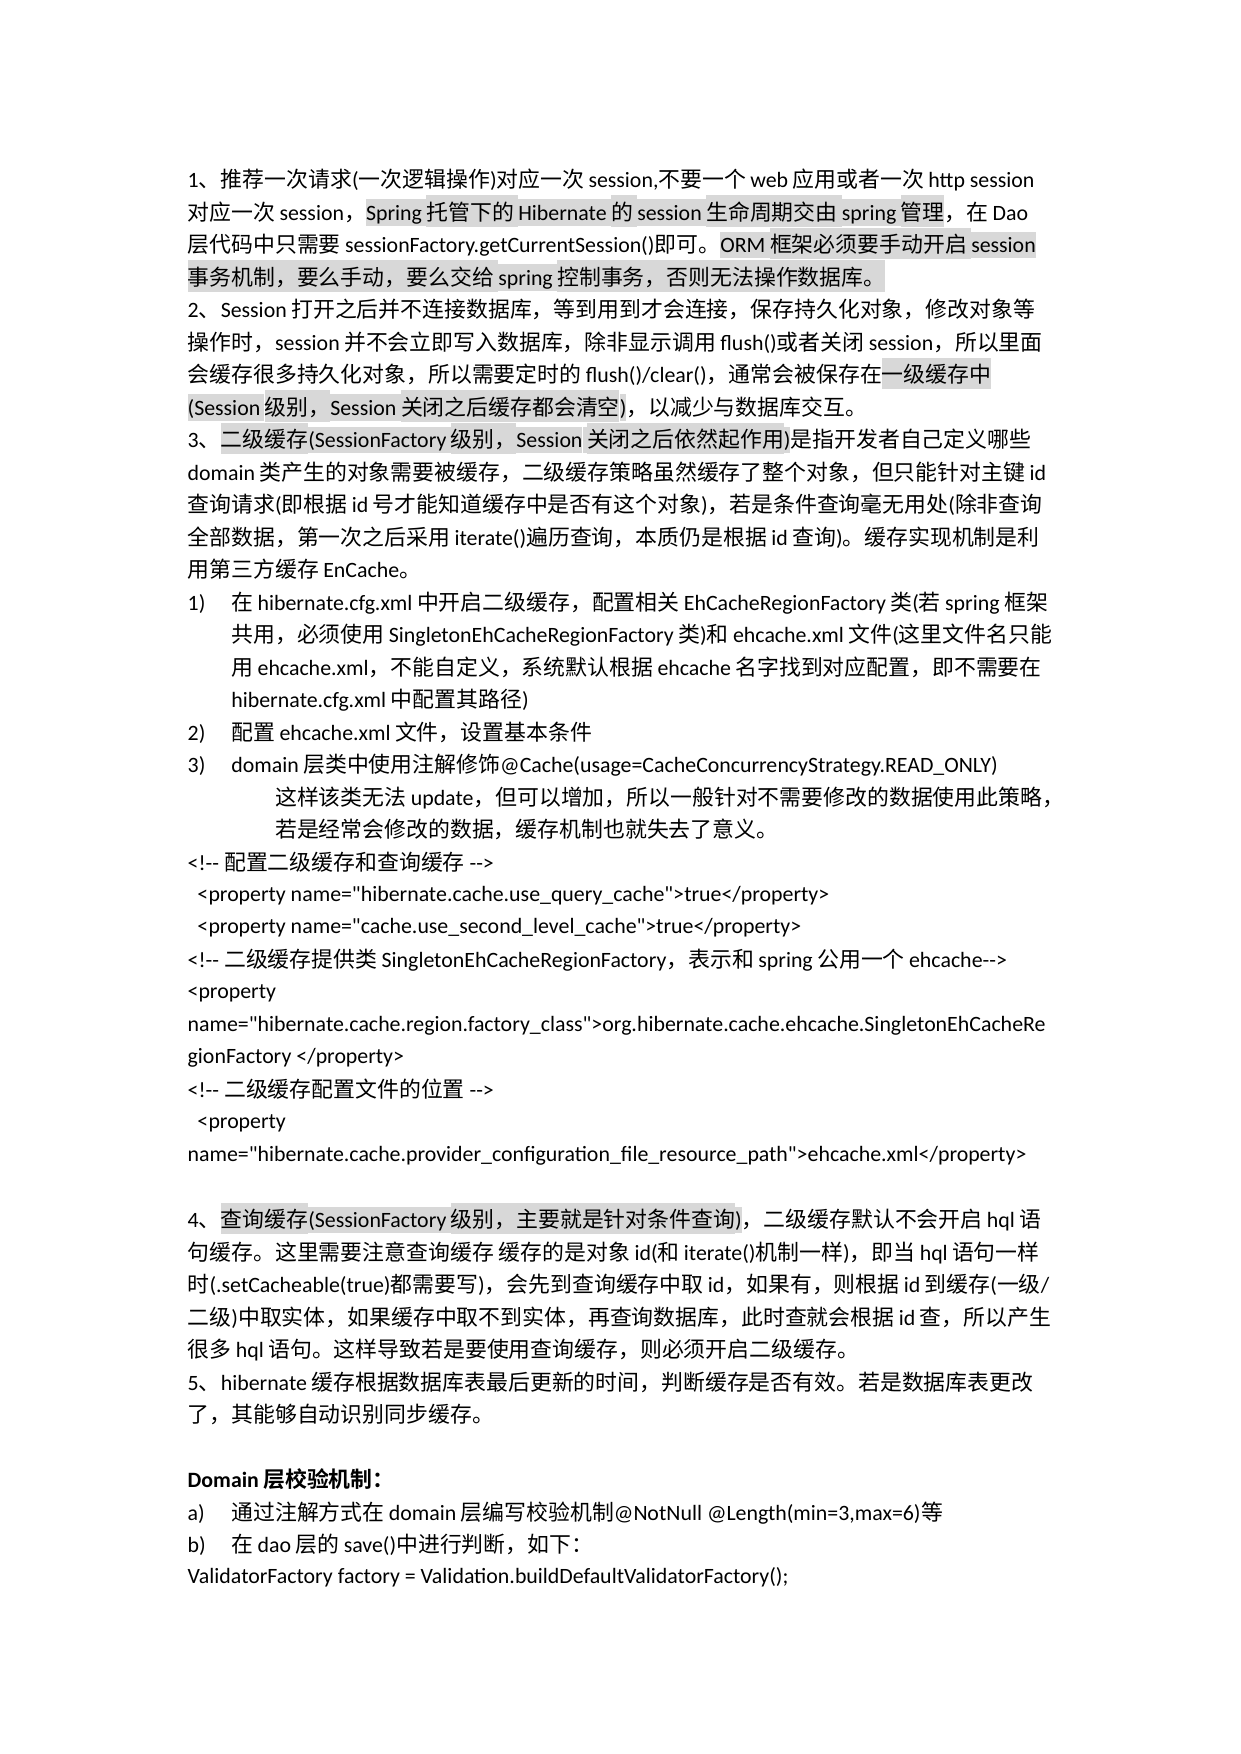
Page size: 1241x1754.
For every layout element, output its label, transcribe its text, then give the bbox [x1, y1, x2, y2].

text <property name="cache.use_second_level_cache">true</property> [187, 909, 1053, 942]
text <property name="hibernate.cache.use_query_cache">true</property> [187, 877, 1053, 909]
list 在hibernate.cfg.xml中开启二级缓存，配置相关EhCacheRegionFactory类(若spring框架共用，必须使用SingletonEhCacheRegionFactory类)和ehcache.xml文件(这里文件名只能用ehcache.xml，不能自定义，系统默认根据ehcache名字找到对应配置，即不需要在hibernate.cfg.xml中配置其路径) [187, 584, 1053, 714]
list 通过注解方式在domain层编写校验机制@NotNull @Length(min=3,max=6)等 [187, 1494, 1053, 1527]
text <!-- 配置二级缓存和查询缓存 --> [187, 844, 1053, 877]
text 4、查询缓存(SessionFactory级别，主要就是针对条件查询)，二级缓存默认不会开启hql语句缓存。这里需要注意查询缓存 缓存的是对象id(和iterate()机制一样)，即当hql语句一样时(.setCacheable(true)都需要写)，会先到查询缓存中取id，如果有，则根据id到缓存(一级/二级)中取实体，如果缓存中取不到实体，再查询数据库，此时查就会根据id查，所以产生很多hql语句。这样导致若是要使用查询缓存，则必须开启二级缓存。 [187, 1202, 1053, 1364]
text 2、Session打开之后并不连接数据库，等到用到才会连接，保存持久化对象，修改对象等操作时，session并不会立即写入数据库，除非显示调用flush()或者关闭session，所以里面会缓存很多持久化对象，所以需要定时的flush()/clear()，通常会被保存在一级缓存中(Session级别，Session关闭之后缓存都会清空)，以减少与数据库交互。 [187, 292, 1053, 422]
text 1、推荐一次请求(一次逻辑操作)对应一次session,不要一个web应用或者一次http session对应一次session，Spring托管下的Hibernate的session生命周期交由spring管理，在Dao层代码中只需要sessionFactory.getCurrentSession()即可。ORM框架必须要手动开启session事务机制，要么手动，要么交给spring控制事务，否则无法操作数据库。 [187, 162, 1053, 292]
text <!-- 二级缓存配置文件的位置 --> [187, 1072, 1053, 1104]
text 5、hibernate缓存根据数据库表最后更新的时间，判断缓存是否有效。若是数据库表更改了，其能够自动识别同步缓存。 [187, 1364, 1053, 1429]
list domain层类中使用注解修饰@Cache(usage=CacheConcurrencyStrategy.READ_ONLY) [187, 747, 1053, 779]
text ValidatorFactory factory = Validation.buildDefaultValidatorFactory(); [187, 1559, 1053, 1592]
text <property name="hibernate.cache.provider_configuration_file_resource_path">ehcache.xml</property> [187, 1104, 1053, 1169]
text Domain层校验机制： [187, 1462, 1053, 1494]
list 这样该类无法update，但可以增加，所以一般针对不需要修改的数据使用此策略，若是经常会修改的数据，缓存机制也就失去了意义。 [275, 779, 1053, 844]
list 配置ehcache.xml文件，设置基本条件 [187, 714, 1053, 747]
text <!-- 二级缓存提供类SingletonEhCacheRegionFactory，表示和spring公用一个ehcache--> <property name="hibernate.cache.region.factory_class">org.hibernate.cache.ehcache.SingletonEhCacheRegionFactory </property> [187, 942, 1053, 1072]
list 在dao层的save()中进行判断，如下： [187, 1527, 1053, 1559]
text 3、二级缓存(SessionFactory级别，Session关闭之后依然起作用)是指开发者自己定义哪些domain类产生的对象需要被缓存，二级缓存策略虽然缓存了整个对象，但只能针对主键id查询请求(即根据id号才能知道缓存中是否有这个对象)，若是条件查询毫无用处(除非查询全部数据，第一次之后采用iterate()遍历查询，本质仍是根据id查询)。缓存实现机制是利用第三方缓存EnCache。 [187, 422, 1053, 584]
